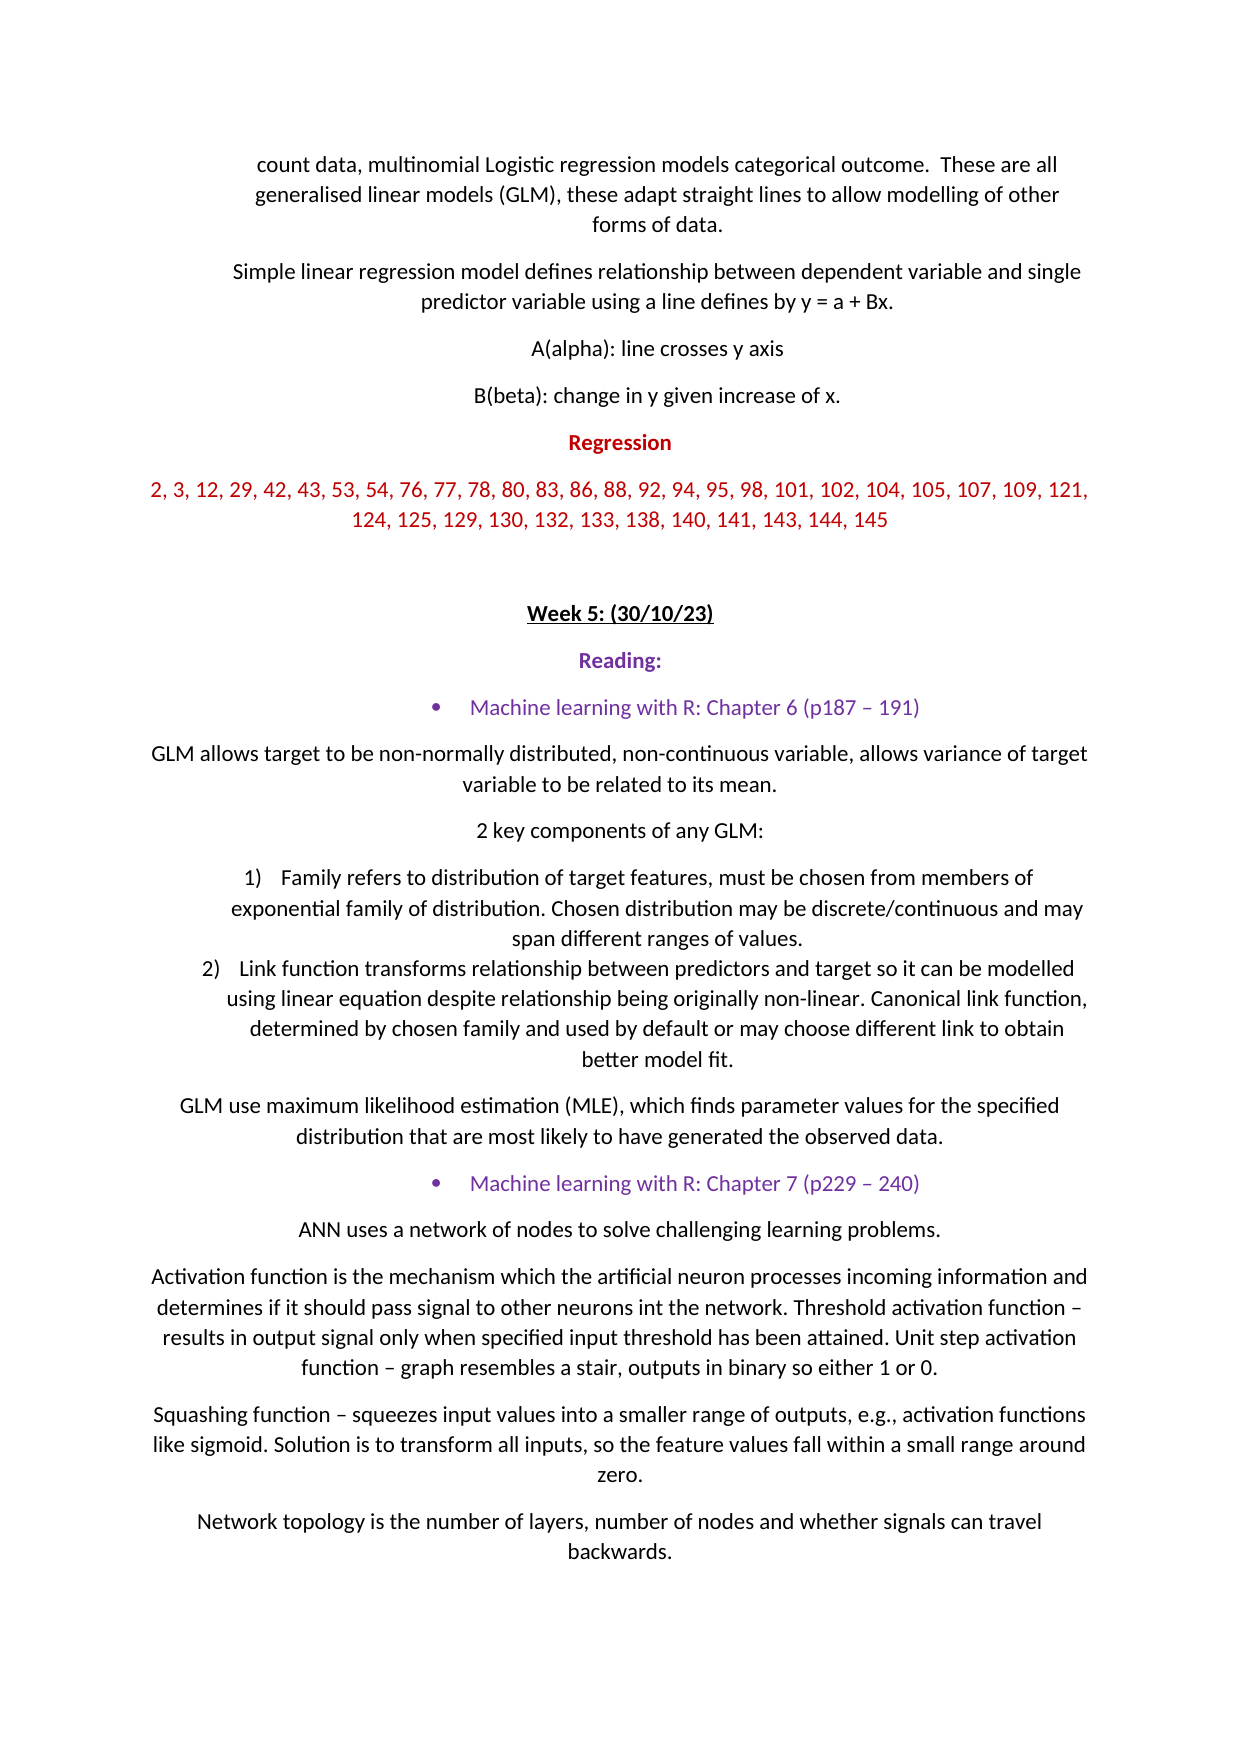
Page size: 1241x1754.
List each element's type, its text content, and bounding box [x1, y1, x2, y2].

text Squashing function – squeezes input values into a smaller range of outputs, e.g., activation functions like sigmoid. Solution is to transform all inputs, so the feature values fall within a small range around zero. [150, 1400, 1090, 1488]
text Network topology is the number of layers, number of nodes and whether signals can travel backwards. [150, 1507, 1090, 1566]
text Simple linear regression model defines relationship between dependent variable and single predictor variable using a line defines by y = a + Bx. [225, 257, 1090, 316]
list Family refers to distribution of target features, must be chosen from members of exponential family of distribution. Chosen distribution may be discrete/continuous and may span different ranges of values. [187, 863, 1090, 952]
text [225, 150, 1090, 238]
text GLM allows target to be non-normally distributed, non-continuous variable, allows variance of target variable to be related to its mean. [150, 739, 1090, 798]
list Machine learning with R: Chapter 6 (p187 – 191) [262, 693, 1090, 721]
text ANN uses a network of nodes to solve challenging learning problems. [150, 1216, 1090, 1244]
text Week 5: (30/10/23) [150, 599, 1090, 627]
text Reading: [150, 646, 1090, 674]
text A(alpha): line crosses y axis [225, 334, 1090, 362]
text Activation function is the mechanism which the artificial neuron processes incoming information and determines if it should pass signal to other neurons int the network. Threshold activation function – results in output signal only when specified input threshold has been attained. Unit step activation function – graph resembles a stair, outputs in binary so either 1 or 0. [150, 1262, 1090, 1381]
text B(beta): change in y given increase of x. [225, 381, 1090, 409]
text GLM use maximum likelihood estimation (MLE), which finds parameter values for the specified distribution that are most likely to have generated the observed data. [150, 1092, 1090, 1150]
list Link function transforms relationship between predictors and target so it can be modelled using linear equation despite relationship being originally non-linear. Canonical link function, determined by chosen family and used by default or may choose different link to obtain better model fit. [187, 954, 1090, 1073]
text 2 key components of any GLM: [150, 817, 1090, 845]
text 2, 3, 12, 29, 42, 43, 53, 54, 76, 77, 78, 80, 83, 86, 88, 92, 94, 95, 98, 101, 102, 104, 105, 107, 109, 121, 124, 125, 129, 130, 132, 133, 138, 140, 141, 143, 144, 145 [150, 475, 1090, 533]
list Machine learning with R: Chapter 7 (p229 – 240) [262, 1169, 1090, 1197]
text Regression [150, 428, 1090, 456]
